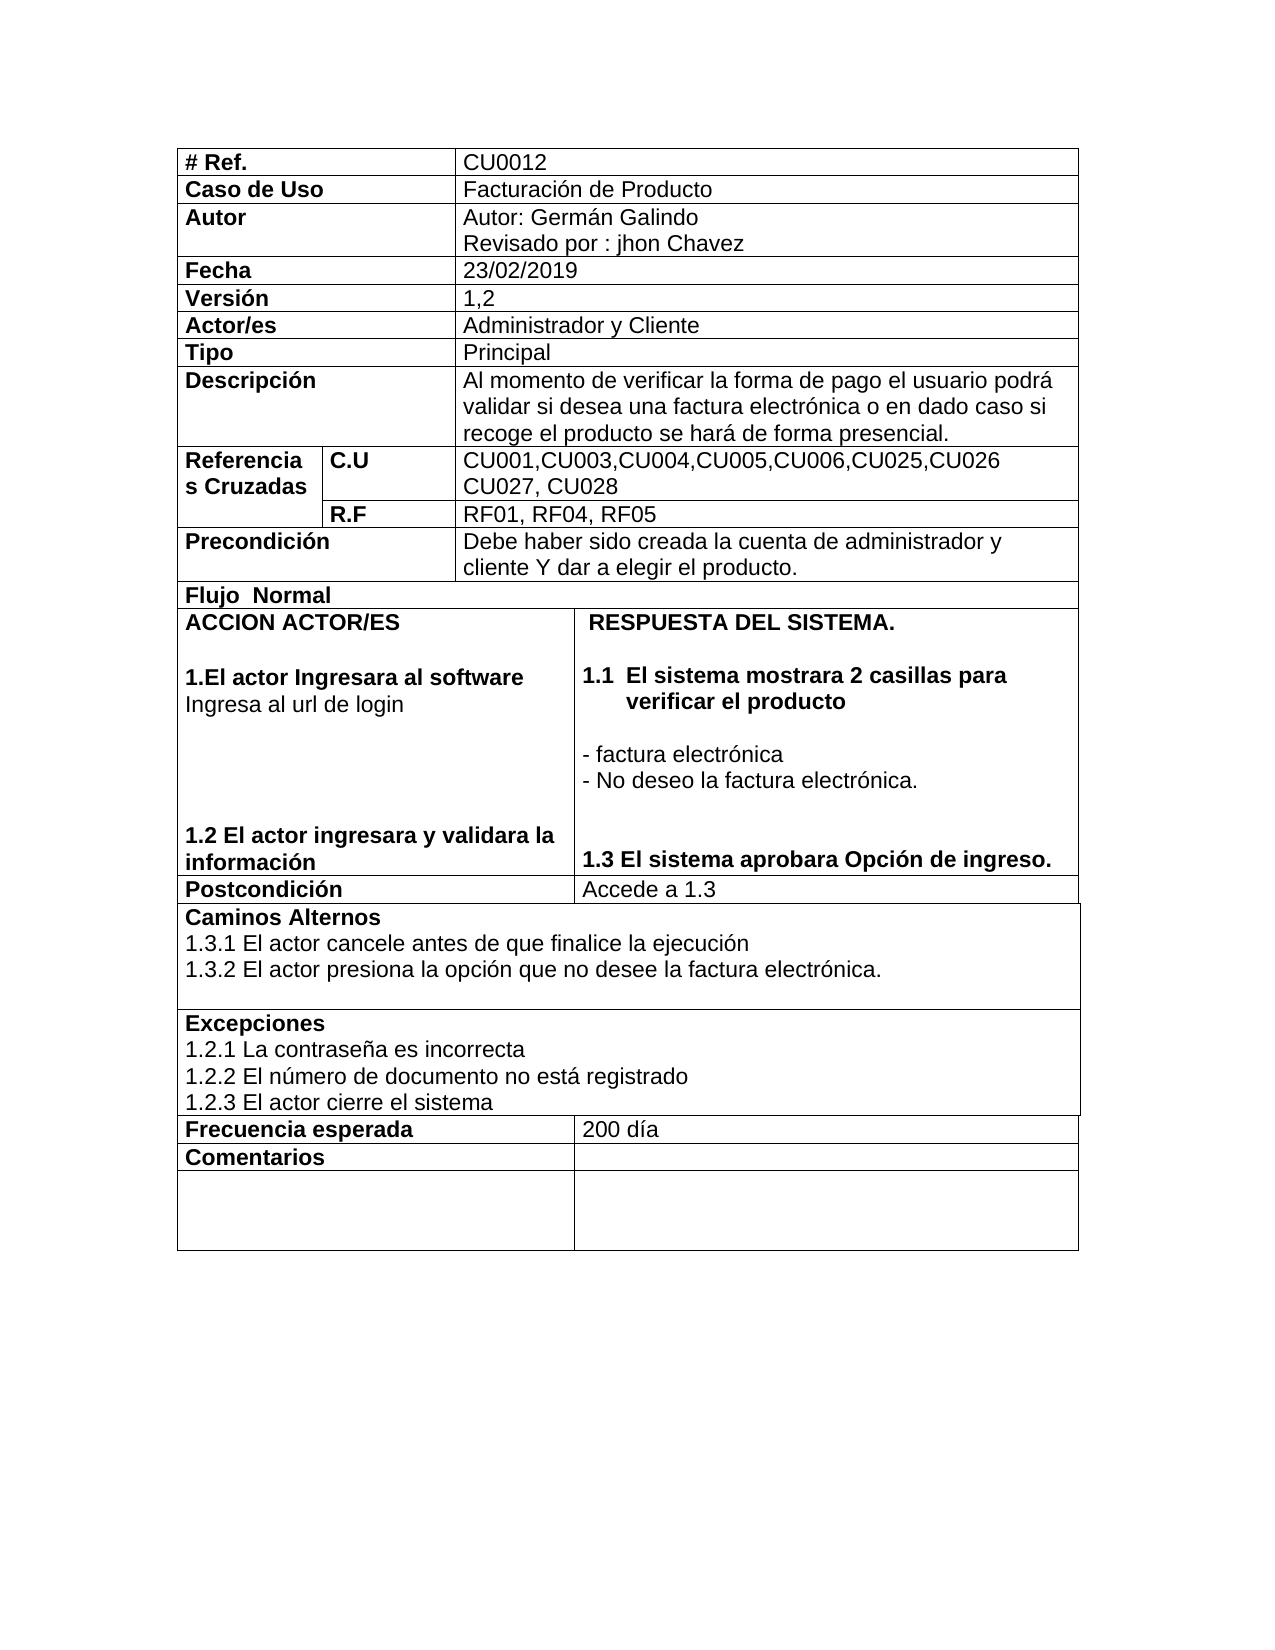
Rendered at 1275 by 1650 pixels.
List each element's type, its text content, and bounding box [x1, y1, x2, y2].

table_cell Comentarios [178, 1144, 574, 1170]
table_cell 1,2 [456, 285, 1078, 311]
table_cell Facturación de Producto [456, 176, 1078, 202]
table_cell Caminos Alternos 1.3.1 El actor cancele antes de que finalice la ejecución 1.3.2 El actor presiona la opción que no desee la factura electrónica. [178, 904, 1080, 1009]
table_cell Administrador y Cliente [456, 312, 1078, 338]
table_cell 23/02/2019 [456, 257, 1078, 283]
table_header CU0012 [456, 149, 1078, 175]
table_cell Precondición [178, 528, 455, 581]
table_cell Postcondición [178, 876, 574, 902]
table_cell [575, 1144, 1078, 1170]
table_cell Fecha [178, 257, 455, 283]
table_cell RF01, RF04, RF05 [456, 501, 1078, 527]
table_cell Versión [178, 285, 455, 311]
table_cell [575, 1171, 1078, 1250]
table_cell Flujo Normal [178, 582, 1078, 608]
table_cell Excepciones 1.2.1 La contraseña es incorrecta 1.2.2 El número de documento no está registrado 1.2.3 El actor cierre el sistema [178, 1010, 1080, 1115]
table_cell R.F [323, 501, 455, 527]
table_cell 200 día [575, 1116, 1078, 1143]
table_cell Actor/es [178, 312, 455, 338]
table_header # Ref. [178, 149, 455, 175]
table_cell C.U [323, 447, 455, 499]
table_cell Debe haber sido creada la cuenta de administrador y cliente Y dar a elegir el producto. [456, 528, 1078, 581]
table_cell Frecuencia esperada [178, 1116, 574, 1143]
table_cell [178, 1171, 574, 1250]
table_cell CU001,CU003,CU004,CU005,CU006,CU025,CU026 CU027, CU028 [456, 447, 1078, 499]
table_cell Accede a 1.3 [575, 876, 1078, 902]
table_cell Referencias Cruzadas [178, 447, 322, 527]
table_cell Caso de Uso [178, 176, 455, 202]
table_cell Principal [456, 339, 1078, 366]
table_cell Descripción [178, 367, 455, 446]
table_cell Autor: Germán Galindo Revisado por : jhon Chavez [456, 204, 1078, 256]
table_cell Autor [178, 204, 455, 256]
table_cell Tipo [178, 339, 455, 366]
table_cell Al momento de verificar la forma de pago el usuario podrá validar si desea una factura electrónica o en dado caso si recoge el producto se hará de forma presencial. [456, 367, 1078, 446]
table_cell ACCION ACTOR/ES 1.El actor Ingresara al software Ingresa al url de login 1.2 El actor ingresara y validara la información [178, 609, 574, 875]
table_cell RESPUESTA DEL SISTEMA. El sistema mostrara 2 casillas para verificar el producto - factura electrónica - No deseo la factura electrónica. 1.3 El sistema aprobara Opción de ingreso. [575, 609, 1078, 875]
